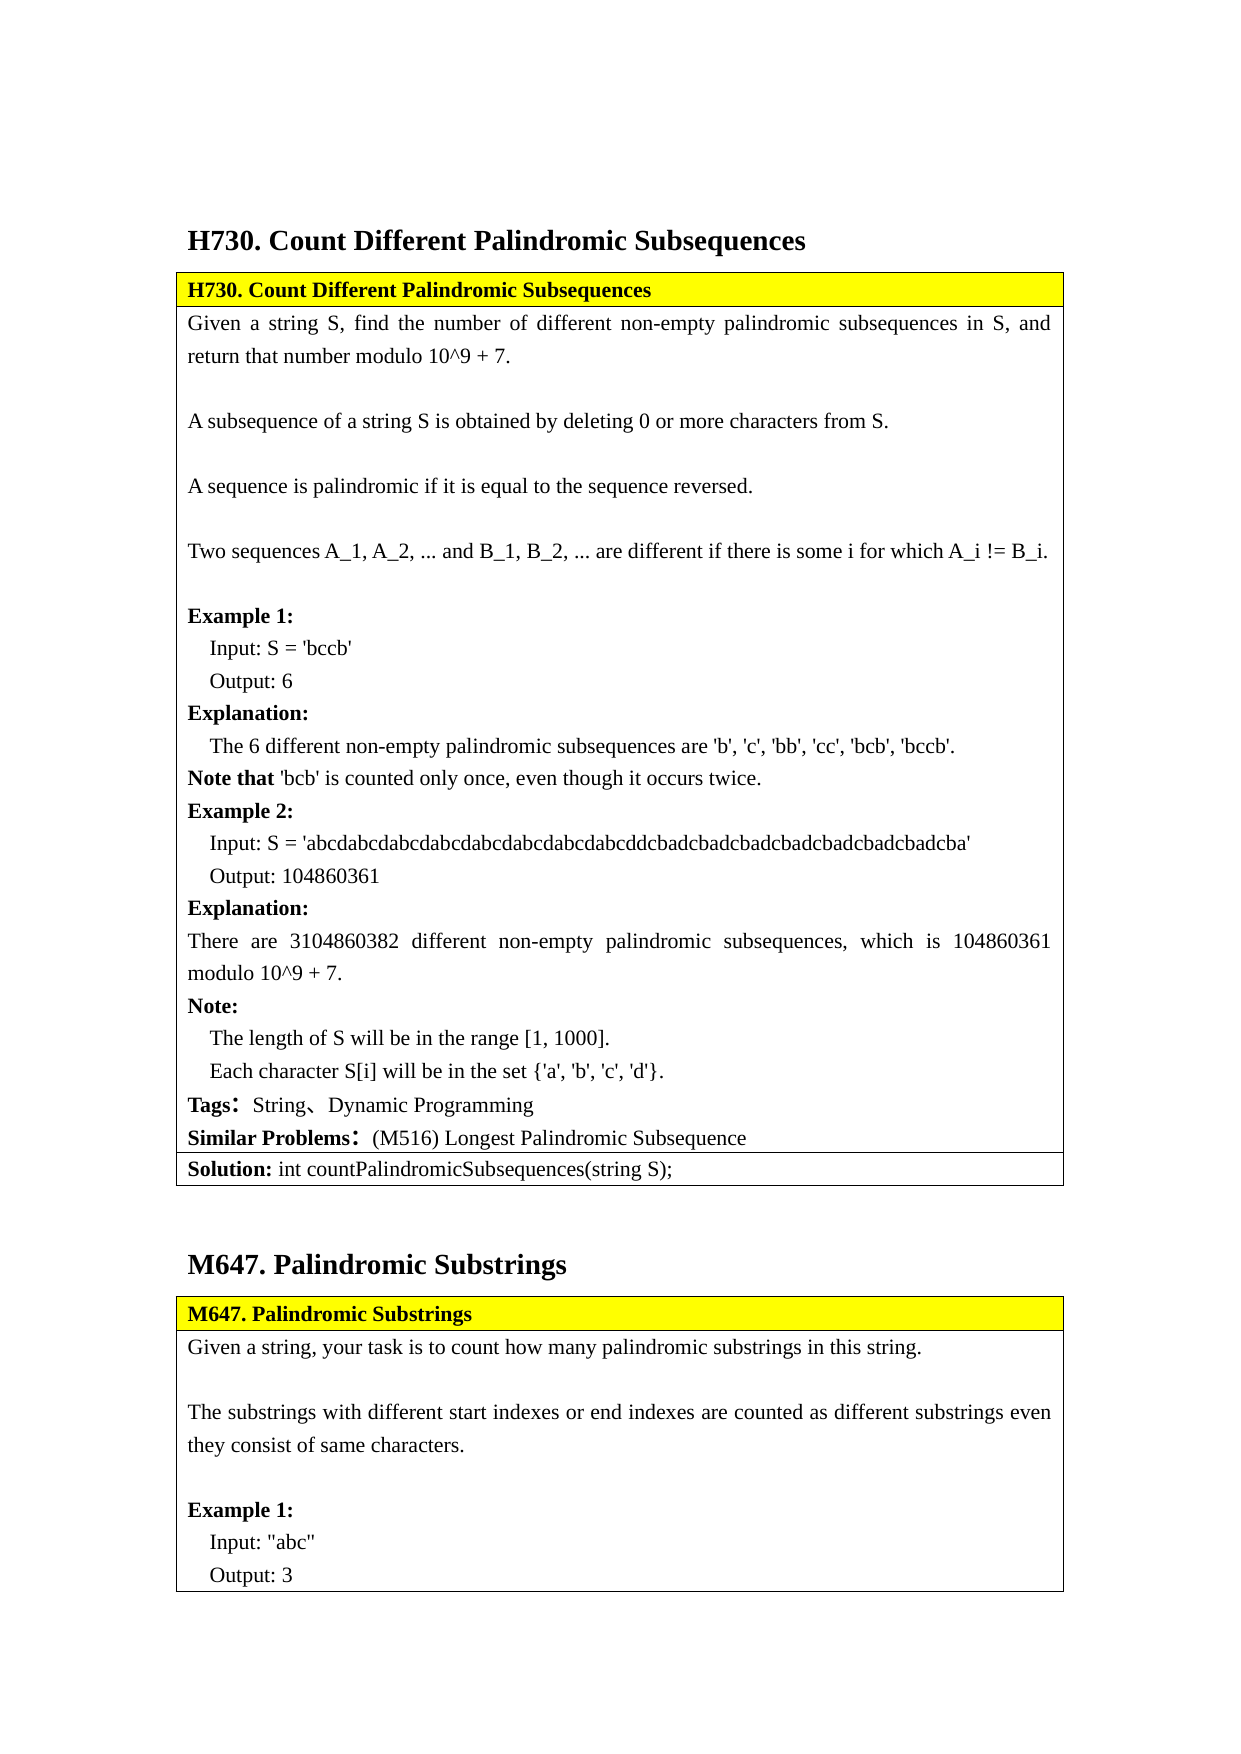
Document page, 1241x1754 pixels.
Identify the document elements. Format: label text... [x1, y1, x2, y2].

table_cell Given a string S, find the number of different non-empty palindromic subsequences in S, and return that number modulo 10^9 + 7. A subsequence of a string S is obtained by deleting 0 or more characters from S. A sequence is palindromic if it is equal to the sequence reversed. Two sequences A_1, A_2, ... and B_1, B_2, ... are different if there is some i for which A_i != B_i. Example 1: Input: S = 'bccb' Output: 6 Explanation: The 6 different non-empty palindromic subsequences are 'b', 'c', 'bb', 'cc', 'bcb', 'bccb'. Note that 'bcb' is counted only once, even though it occurs twice. Example 2: Input: S = 'abcdabcdabcdabcdabcdabcdabcdabcddcbadcbadcbadcbadcbadcbadcbadcba' Output: 104860361 Explanation: There are 3104860382 different non-empty palindromic subsequences, which is 104860361 modulo 10^9 + 7. Note: The length of S will be in the range [1, 1000]. Each character S[i] will be in the set {'a', 'b', 'c', 'd'}. Tags：String、Dynamic Programming Similar Problems：(M516) Longest Palindromic Subsequence [177, 307, 1063, 1152]
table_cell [177, 1331, 1063, 1591]
table_header H730. Count Different Palindromic Subsequences [177, 273, 1063, 306]
table_header M647. Palindromic Substrings [177, 1297, 1063, 1330]
subtitle H730. Count Different Palindromic Subsequences [187, 207, 1053, 272]
subtitle M647. Palindromic Substrings [187, 1231, 1053, 1296]
table_cell Solution: int countPalindromicSubsequences(string S); [177, 1153, 1063, 1185]
